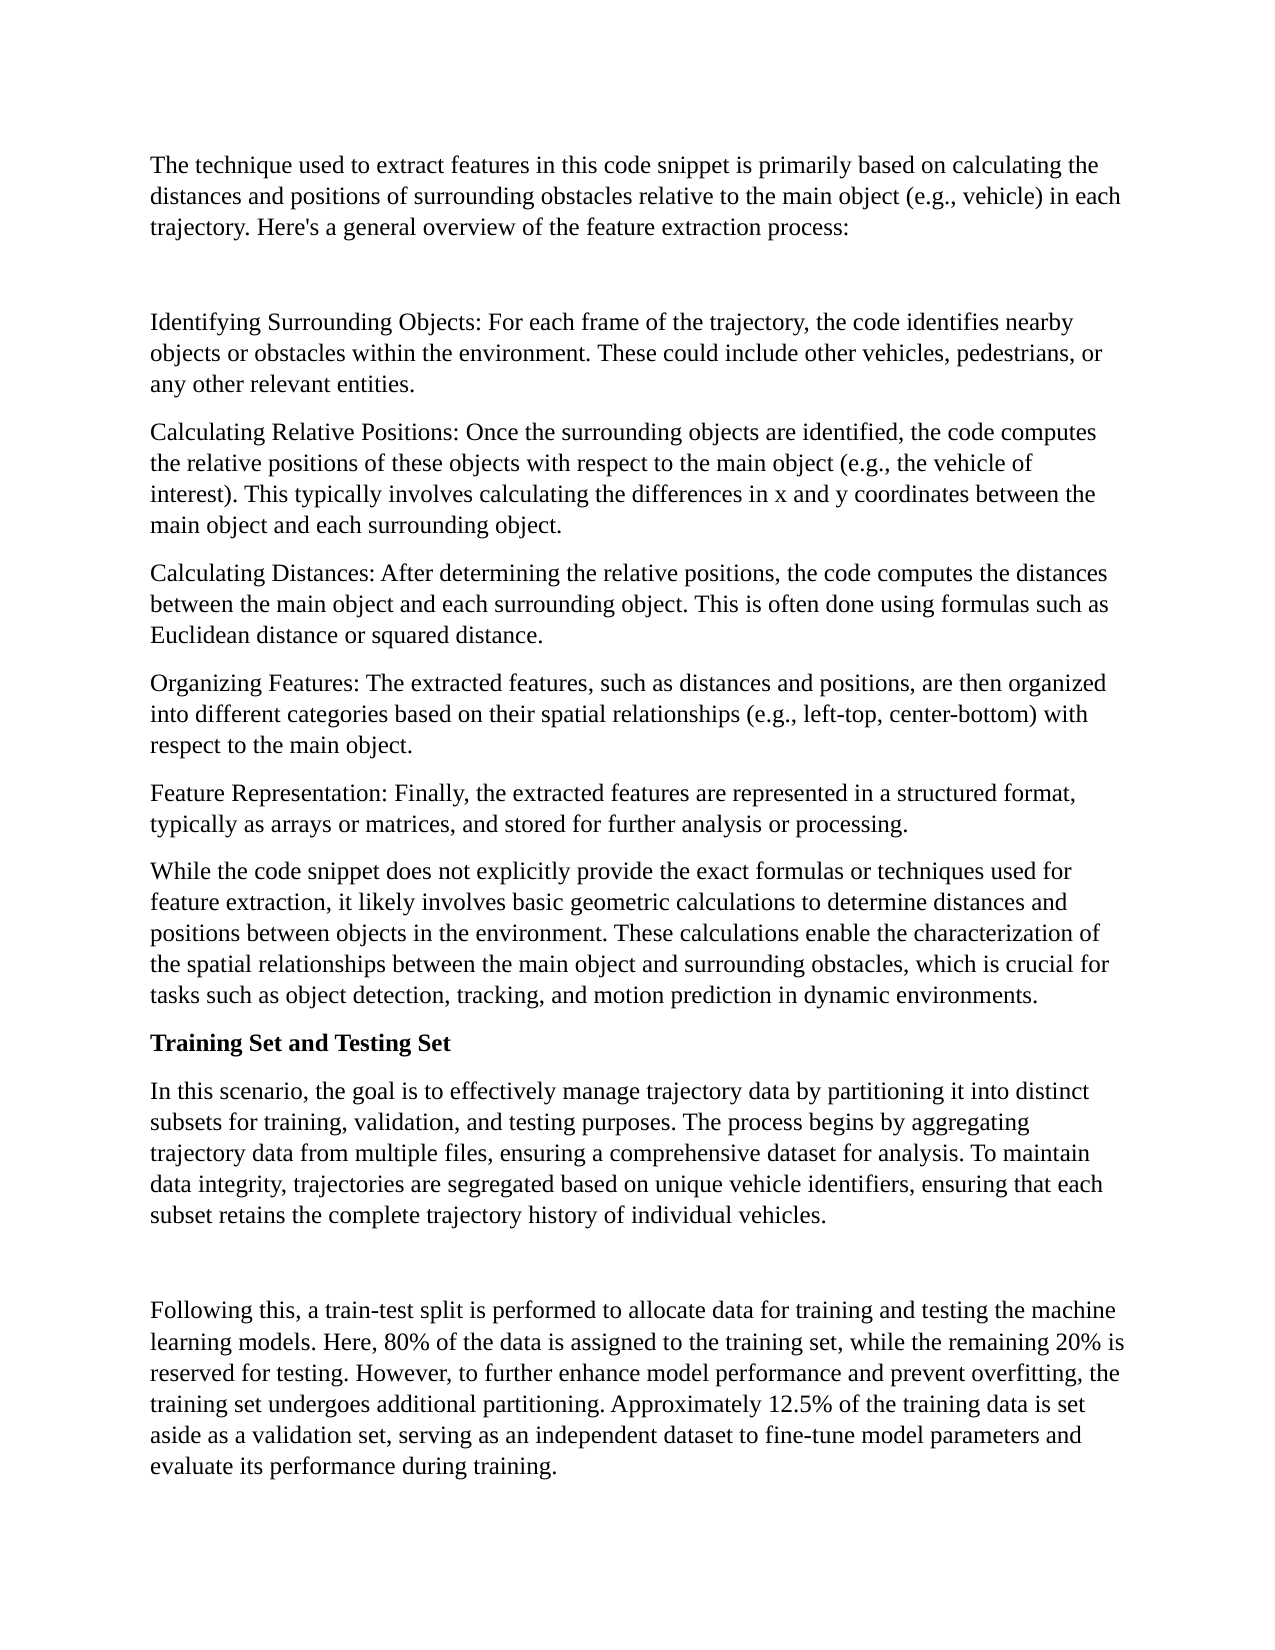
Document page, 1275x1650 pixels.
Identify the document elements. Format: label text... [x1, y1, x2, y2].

text Calculating Distances: After determining the relative positions, the code computes the distances between the main object and each surrounding object. This is often done using formulas such as Euclidean distance or squared distance. [150, 558, 1125, 649]
text Following this, a train-test split is performed to allocate data for training and testing the machine learning models. Here, 80% of the data is assigned to the training set, while the remaining 20% is reserved for testing. However, to further enhance model performance and prevent overfitting, the training set undergoes additional partitioning. Approximately 12.5% of the training data is set aside as a validation set, serving as an independent dataset to fine-tune model parameters and evaluate its performance during training. [150, 1296, 1125, 1479]
text Organizing Features: The extracted features, such as distances and positions, are then organized into different categories based on their spatial relationships (e.g., left-top, center-bottom) with respect to the main object. [150, 668, 1125, 759]
text While the code snippet does not explicitly provide the exact formulas or techniques used for feature extraction, it likely involves basic geometric calculations to determine distances and positions between objects in the environment. These calculations enable the characterization of the spatial relationships between the main object and surrounding obstacles, which is crucial for tasks such as object detection, tracking, and motion prediction in dynamic environments. [150, 856, 1125, 1009]
text In this scenario, the goal is to effectively manage trajectory data by partitioning it into distinct subsets for training, validation, and testing purposes. The process begins by aggregating trajectory data from multiple files, ensuring a comprehensive dataset for analysis. To maintain data integrity, trajectories are segregated based on unique vehicle identifiers, ensuring that each subset retains the complete trajectory history of individual vehicles. [150, 1076, 1125, 1229]
text Feature Representation: Finally, the extracted features are represented in a structured format, typically as arrays or matrices, and stored for further analysis or processing. [150, 778, 1125, 837]
text Training Set and Testing Set [150, 1028, 1125, 1057]
text Calculating Relative Positions: Once the surrounding objects are identified, the code computes the relative positions of these objects with respect to the main object (e.g., the vehicle of interest). This typically involves calculating the differences in x and y coordinates between the main object and each surrounding object. [150, 417, 1125, 539]
